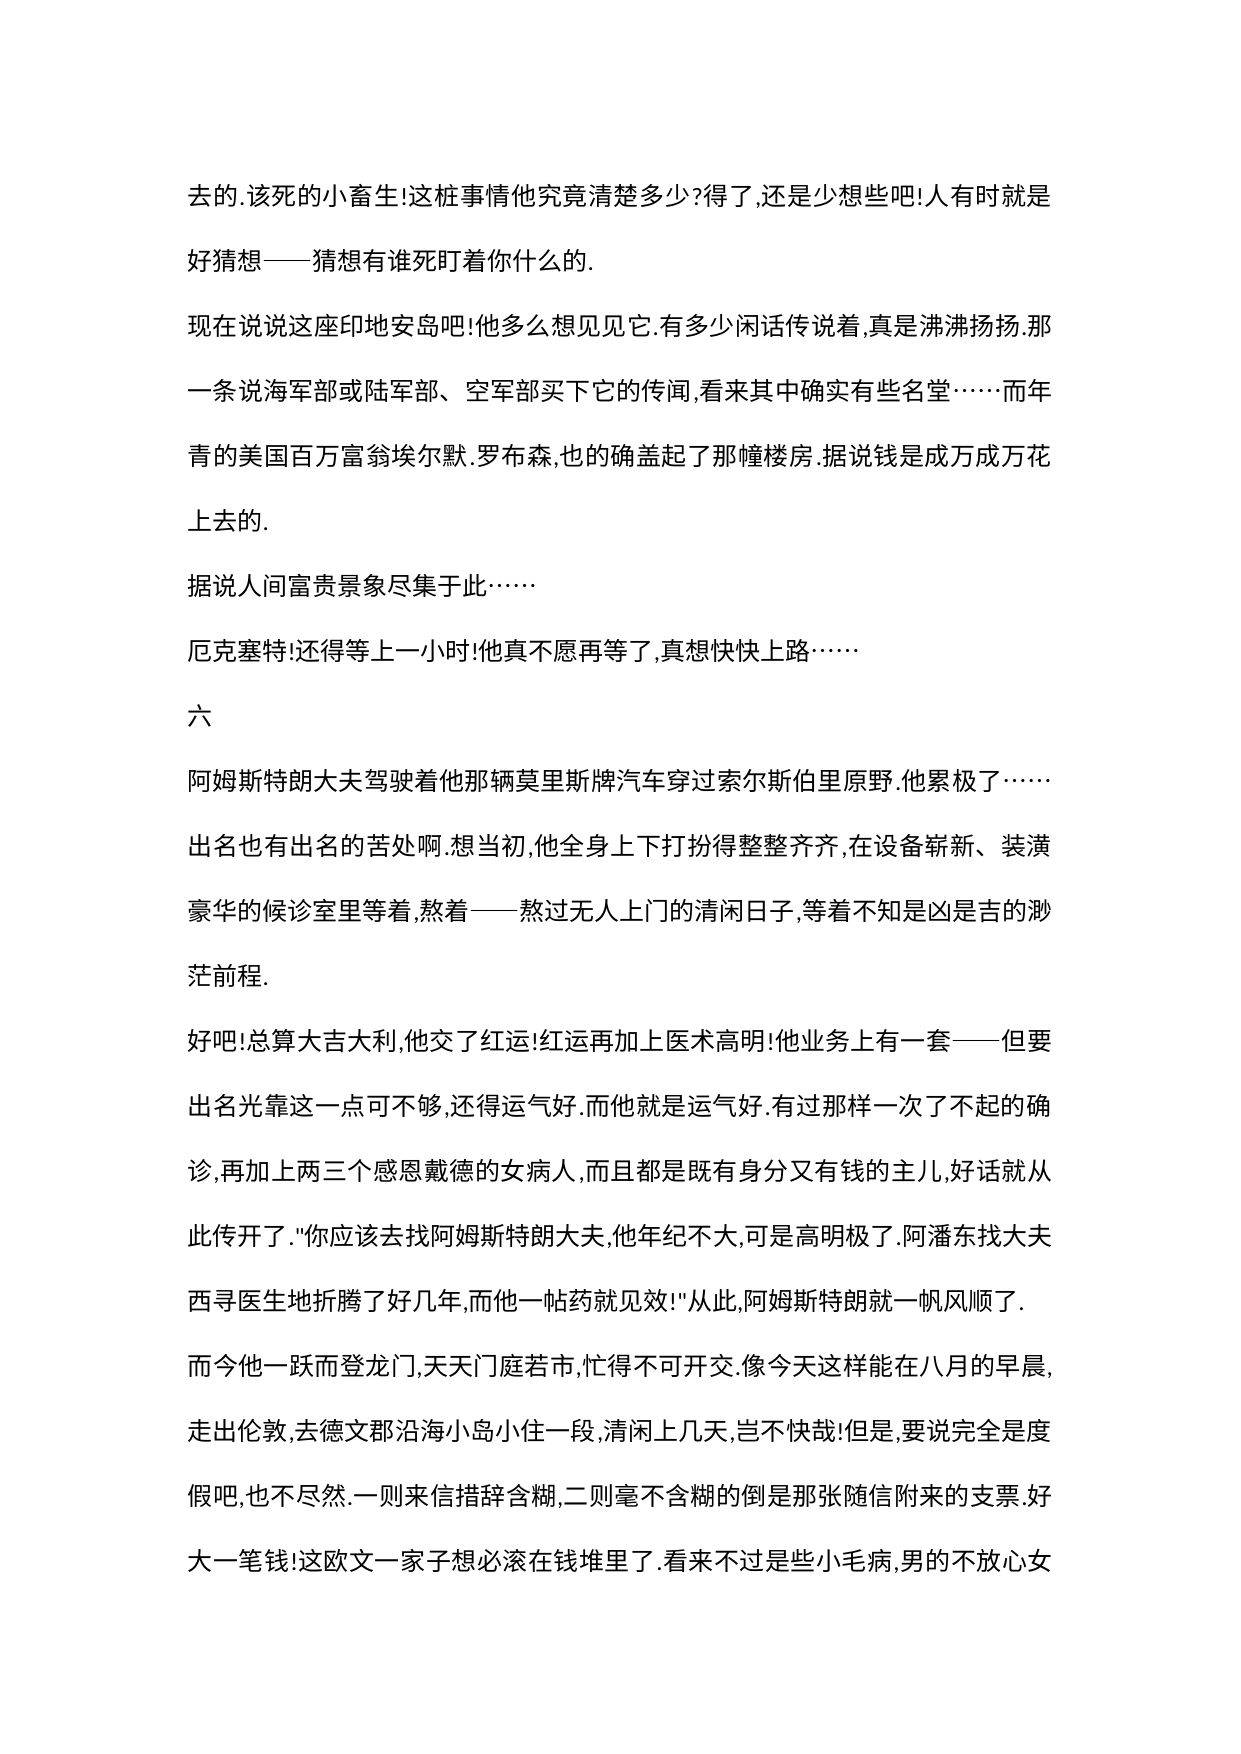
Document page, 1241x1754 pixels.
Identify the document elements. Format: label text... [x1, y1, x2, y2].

text 阿姆斯特朗大夫驾驶着他那辆莫里斯牌汽车穿过索尔斯伯里原野.他累极了⋯⋯出名也有出名的苦处啊.想当初,他全身上下打扮得整整齐齐,在设备崭新、装潢豪华的候诊室里等着,熬着——熬过无人上门的清闲日子,等着不知是凶是吉的渺茫前程. [187, 747, 1053, 1007]
text 据说人间富贵景象尽集于此⋯⋯ [187, 552, 1053, 617]
text 厄克塞特!还得等上一小时!他真不愿再等了,真想快快上路⋯⋯ [187, 617, 1053, 682]
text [187, 1332, 1053, 1592]
text 好吧!总算大吉大利,他交了红运!红运再加上医术高明!他业务上有一套——但要出名光靠这一点可不够,还得运气好.而他就是运气好.有过那样一次了不起的确诊,再加上两三个感恩戴德的女病人,而且都是既有身分又有钱的主儿,好话就从此传开了."你应该去找阿姆斯特朗大夫,他年纪不大,可是高明极了.阿潘东找大夫西寻医生地折腾了好几年,而他一帖药就见效!"从此,阿姆斯特朗就一帆风顺了. [187, 1007, 1053, 1332]
text 六 [187, 682, 1053, 747]
text 现在说说这座印地安岛吧!他多么想见见它.有多少闲话传说着,真是沸沸扬扬.那一条说海军部或陆军部、空军部买下它的传闻,看来其中确实有些名堂⋯⋯而年青的美国百万富翁埃尔默.罗布森,也的确盖起了那幢楼房.据说钱是成万成万花上去的. [187, 292, 1053, 552]
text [187, 162, 1053, 292]
